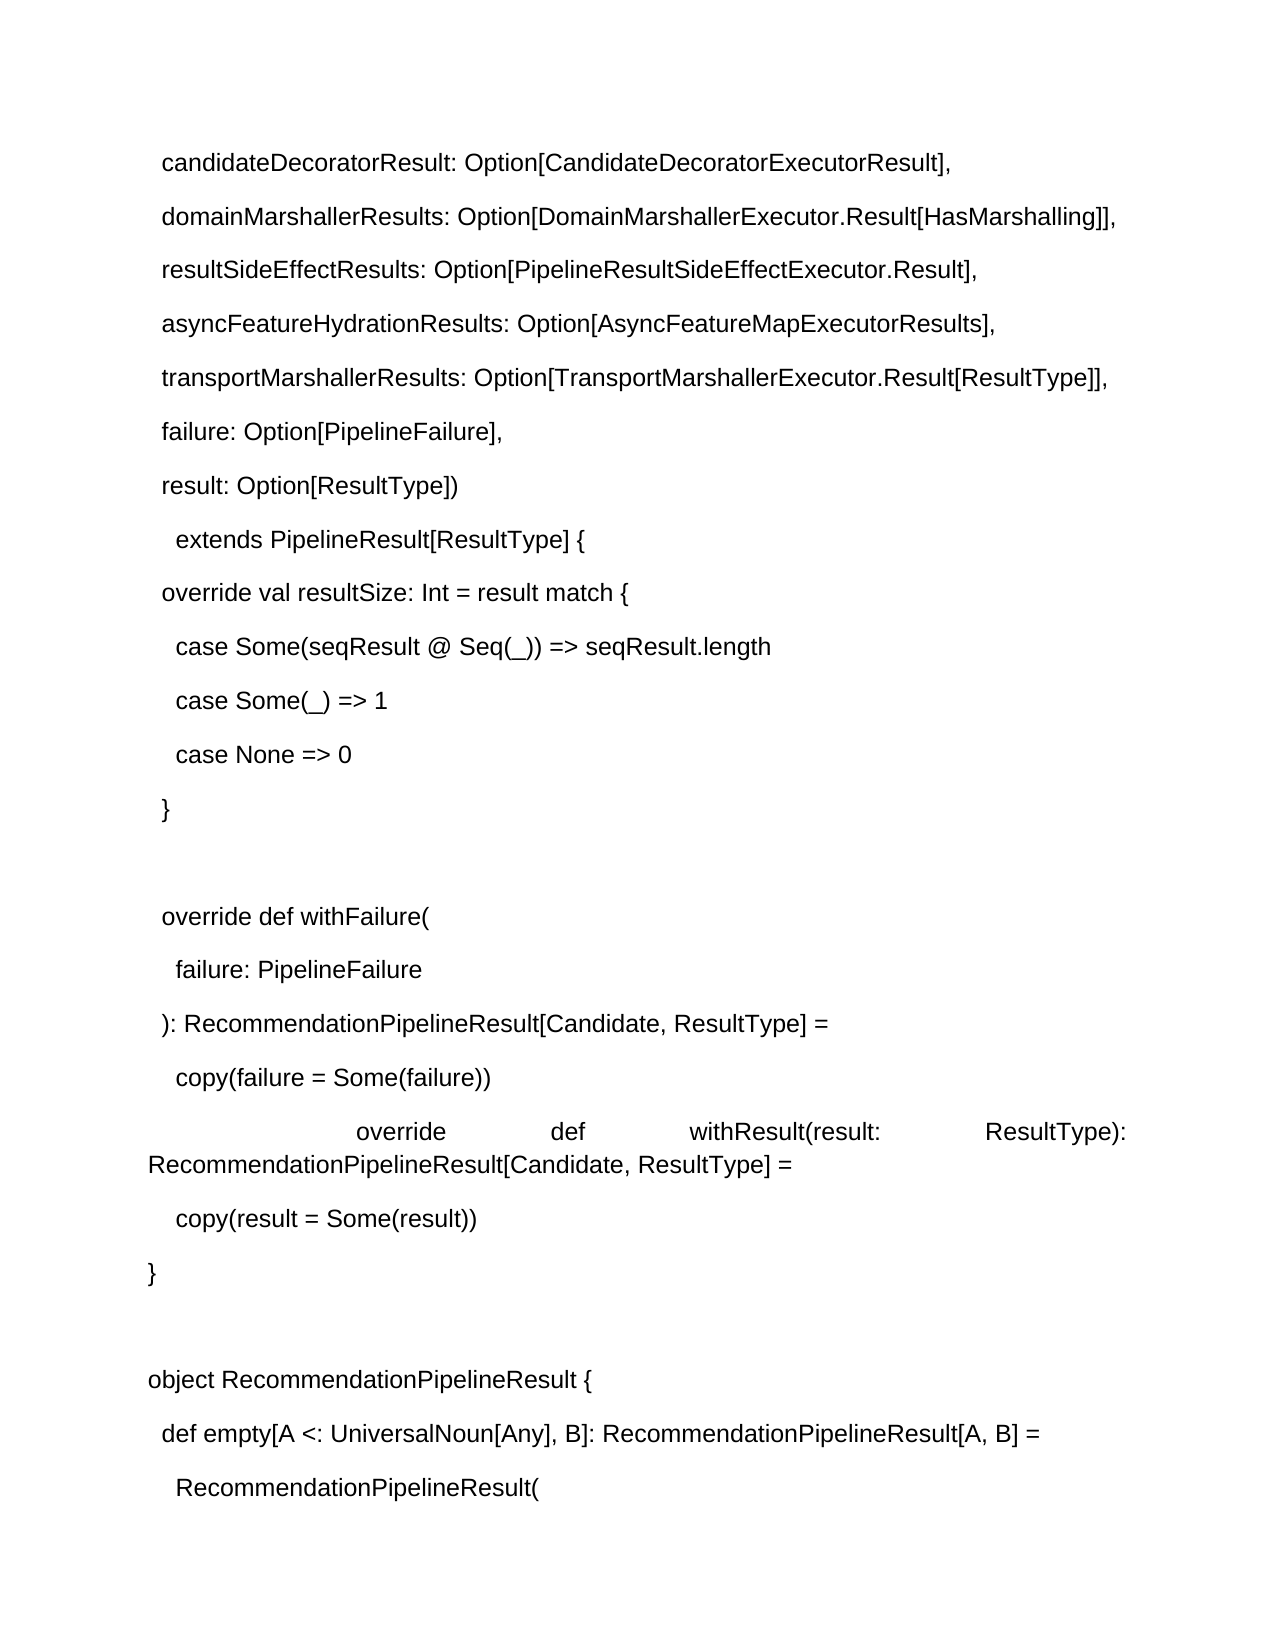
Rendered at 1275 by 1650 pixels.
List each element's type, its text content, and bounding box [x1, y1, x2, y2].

text failure: Option[PipelineFailure], [148, 417, 1127, 446]
text candidateDecoratorResult: Option[CandidateDecoratorExecutorResult], [148, 148, 1127, 176]
text copy(result = Some(result)) [148, 1204, 1127, 1233]
text } [148, 794, 1127, 823]
text case Some(_) => 1 [148, 686, 1127, 715]
text resultSideEffectResults: Option[PipelineResultSideEffectExecutor.Result], [148, 255, 1127, 284]
text copy(failure = Some(failure)) [148, 1063, 1127, 1092]
text extends PipelineResult[ResultType] { [148, 524, 1127, 553]
text transportMarshallerResults: Option[TransportMarshallerExecutor.Result[ResultType]], [148, 363, 1127, 392]
text override def withResult(result: ResultType): RecommendationPipelineResult[Candidate, ResultType] = [148, 1117, 1127, 1179]
text object RecommendationPipelineResult { [148, 1365, 1127, 1394]
text case None => 0 [148, 740, 1127, 769]
text } [148, 1258, 1127, 1286]
text failure: PipelineFailure [148, 955, 1127, 984]
text ): RecommendationPipelineResult[Candidate, ResultType] = [148, 1009, 1127, 1038]
text RecommendationPipelineResult( [148, 1473, 1127, 1502]
text domainMarshallerResults: Option[DomainMarshallerExecutor.Result[HasMarshalling]], [148, 201, 1127, 230]
text def empty[A <: UniversalNoun[Any], B]: RecommendationPipelineResult[A, B] = [148, 1419, 1127, 1448]
text case Some(seqResult @ Seq(_)) => seqResult.length [148, 632, 1127, 661]
text asyncFeatureHydrationResults: Option[AsyncFeatureMapExecutorResults], [148, 309, 1127, 338]
text override def withFailure( [148, 902, 1127, 930]
text result: Option[ResultType]) [148, 471, 1127, 499]
text override val resultSize: Int = result match { [148, 578, 1127, 607]
